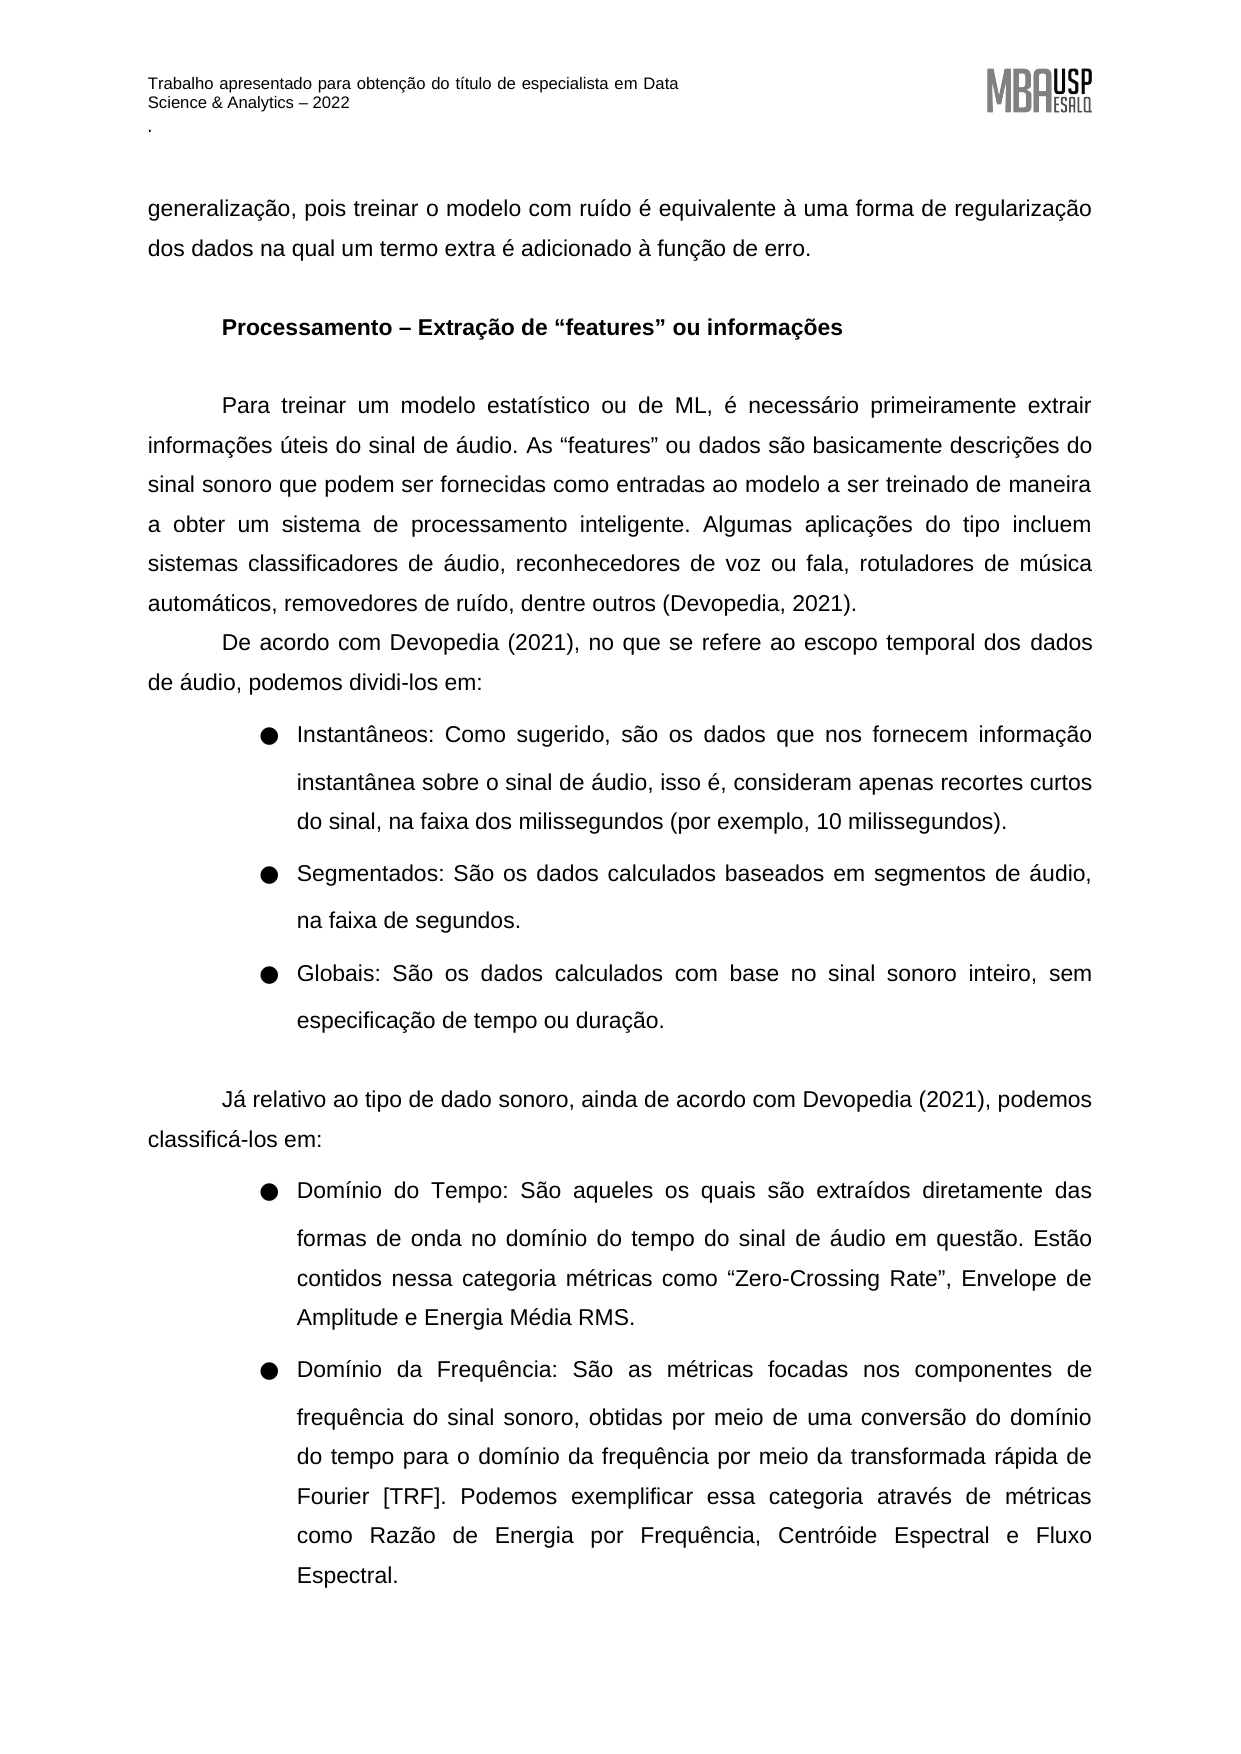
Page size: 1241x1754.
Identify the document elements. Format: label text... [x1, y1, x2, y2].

picture [984, 67, 1095, 114]
text Para treinar um modelo estatístico ou de ML, é necessário primeiramente extrair informações úteis do sinal de áudio. As “features” ou dados são basicamente descrições do sinal sonoro que podem ser fornecidas como entradas ao modelo a ser treinado de maneira a obter um sistema de processamento inteligente. Algumas aplicações do tipo incluem sistemas classificadores de áudio, reconhecedores de voz ou fala, rotuladores de música automáticos, removedores de ruído, dentre outros (Devopedia, 2021). [148, 392, 1092, 616]
list Domínio da Frequência: São as métricas focadas nos componentes de frequência do sinal sonoro, obtidas por meio de uma conversão do domínio do tempo para o domínio da frequência por meio da transformada rápida de Fourier [TRF]. Podemos exemplificar essa categoria através de métricas como Razão de Energia por Frequência, Centróide Espectral e Fluxo Espectral. [259, 1343, 1092, 1588]
list Globais: São os dados calculados com base no sinal sonoro inteiro, sem especificação de tempo ou duração. [259, 947, 1092, 1033]
text Processamento – Extração de “features” ou informações [148, 313, 1092, 340]
text Já relativo ao tipo de dado sonoro, ainda de acordo com Devopedia (2021), podemos classificá-los em: [148, 1086, 1092, 1152]
list Instantâneos: Como sugerido, são os dados que nos fornecem informação instantânea sobre o sinal de áudio, isso é, consideram apenas recortes curtos do sinal, na faixa dos milissegundos (por exemplo, 10 milissegundos). [259, 708, 1092, 834]
list Domínio do Tempo: São aqueles os quais são extraídos diretamente das formas de onda no domínio do tempo do sinal de áudio em questão. Estão contidos nessa categoria métricas como “Zero-Crossing Rate”, Envelope de Amplitude e Energia Média RMS. [259, 1165, 1092, 1330]
list Segmentados: São os dados calculados baseados em segmentos de áudio, na faixa de segundos. [259, 847, 1092, 934]
text De acordo com Devopedia (2021), no que se refere ao escopo temporal dos dados de áudio, podemos dividi-los em: [148, 629, 1092, 695]
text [148, 195, 1092, 261]
